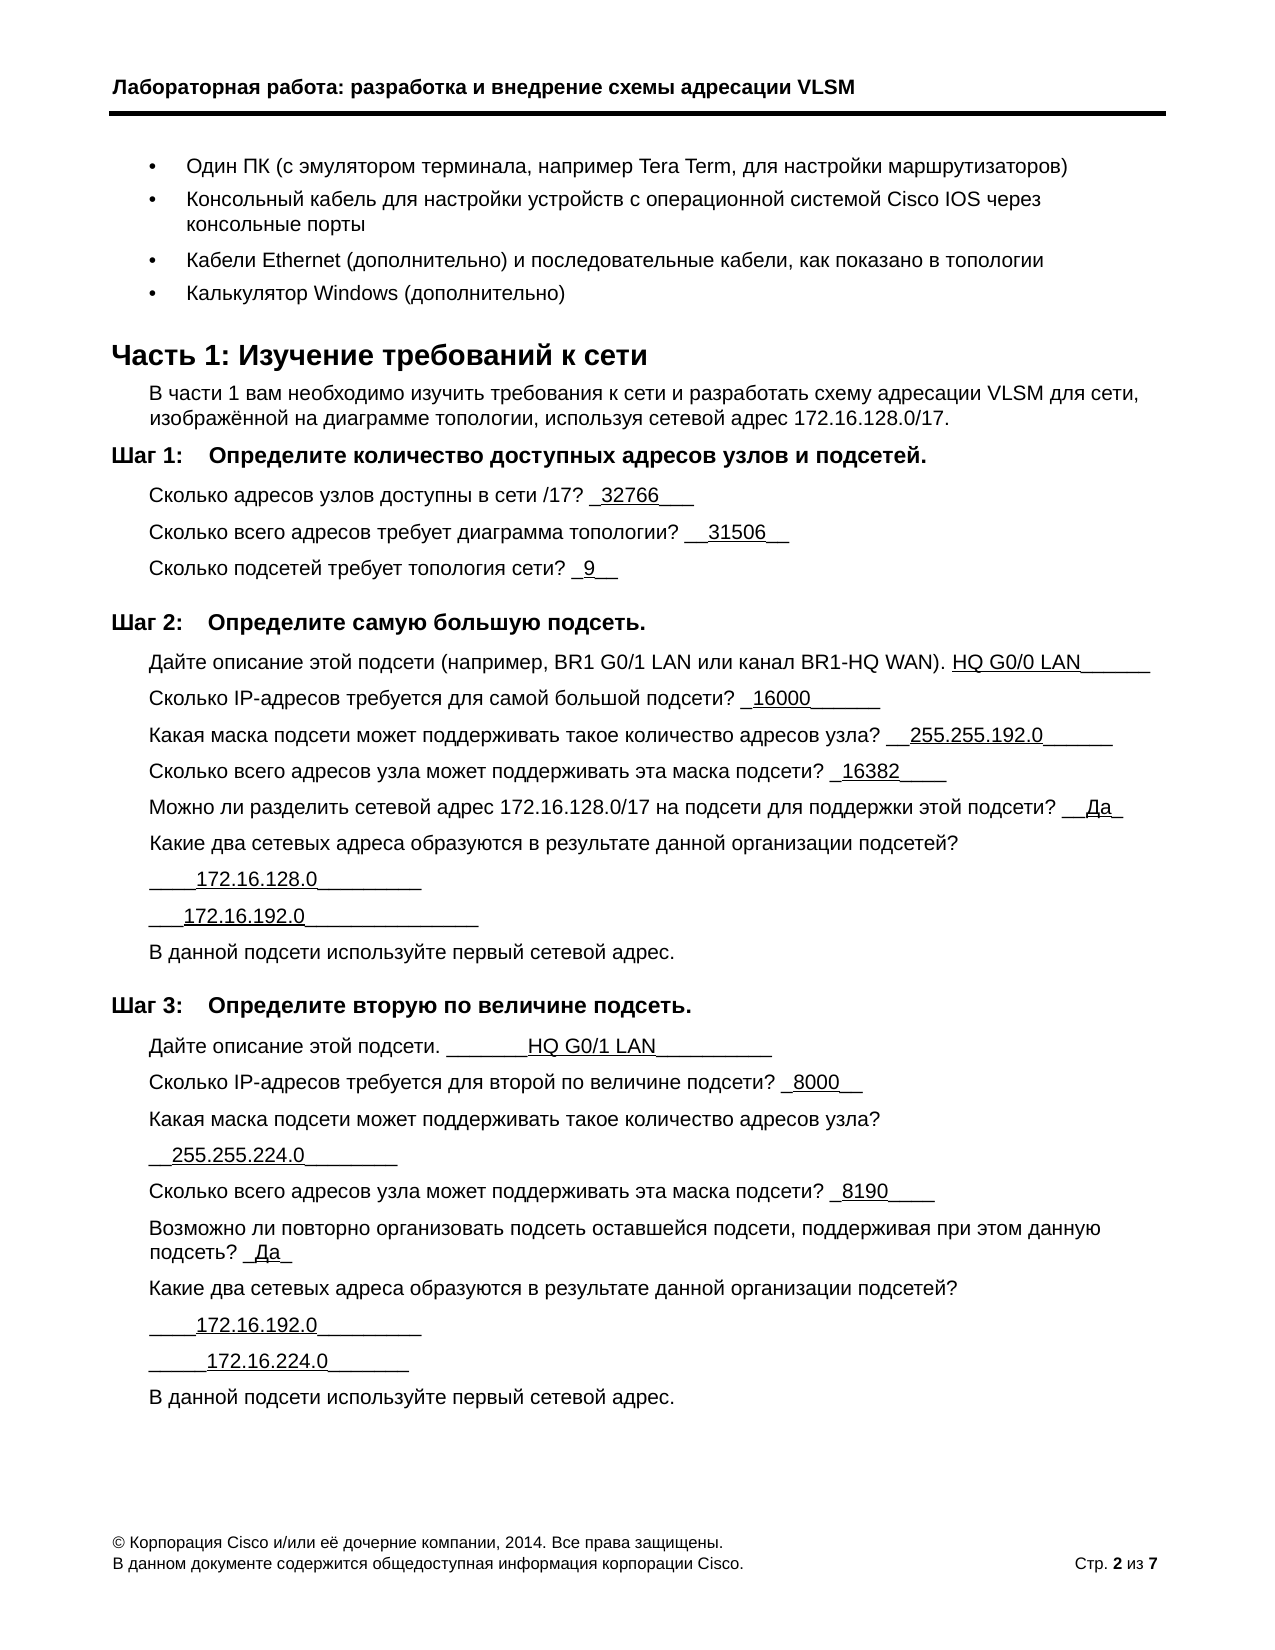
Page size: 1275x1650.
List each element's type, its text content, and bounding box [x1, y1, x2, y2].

text _____172.16.224.0_______ [148, 1349, 1162, 1373]
text ___172.16.192.0_______________ [148, 903, 1162, 927]
text Сколько подсетей требует топология сети? _9__ [148, 556, 1162, 580]
text Какая маска подсети может поддерживать такое количество адресов узла? __255.255.192.0______ [148, 722, 1135, 746]
list Кабели Ethernet (дополнительно) и последовательные кабели, как показано в топологии [148, 248, 1162, 272]
text Сколько адресов узлов доступны в сети /17? _32766___ [148, 483, 1162, 507]
text Шаг 1: Определите количество доступных адресов узлов и подсетей. [111, 442, 1162, 468]
text В данной подсети используйте первый сетевой адрес. [148, 940, 1162, 964]
text Какие два сетевых адреса образуются в результате данной организации подсетей? ____172.16.192.0_________ [148, 1276, 1162, 1336]
text Возможно ли повторно организовать подсеть оставшейся подсети, поддерживая при этом данную подсеть? _Да_ [148, 1215, 1162, 1264]
text Какая маска подсети может поддерживать такое количество адресов узла? [148, 1107, 1162, 1131]
text Сколько всего адресов узла может поддерживать эта маска подсети? _16382____ [148, 759, 1162, 783]
text Сколько всего адресов узла может поддерживать эта маска подсети? _8190____ [148, 1179, 1162, 1203]
text Дайте описание этой подсети (например, BR1 G0/1 LAN или канал BR1-HQ WAN). HQ G0/0 LAN______ [148, 650, 1162, 674]
text Можно ли разделить сетевой адрес 172.16.128.0/17 на подсети для поддержки этой подсети? __Да_ Какие два сетевых адреса образуются в результате данной организации подсетей? ____172.16.128.0_________ [148, 795, 1162, 891]
list Калькулятор Windows (дополнительно) [148, 281, 1162, 305]
text Дайте описание этой подсети. _______HQ G0/1 LAN__________ [148, 1034, 878, 1058]
text В части 1 вам необходимо изучить требования к сети и разработать схему адресации VLSM для сети, изображённой на диаграмме топологии, используя сетевой адрес 172.16.128.0/17. [148, 381, 1162, 429]
text Шаг 3: Определите вторую по величине подсеть. [111, 992, 1162, 1019]
text Сколько IP-адресов требуется для второй по величине подсети? _8000__ [148, 1070, 878, 1094]
text В данной подсети используйте первый сетевой адрес. [148, 1385, 1162, 1409]
text Сколько IP-адресов требуется для самой большой подсети? _16000______ [148, 686, 1162, 710]
subtitle Часть 1: Изучение требований к сети [111, 338, 1162, 372]
list Консольный кабель для настройки устройств с операционной системой Cisco IOS через консольные порты [148, 187, 1162, 236]
list Один ПК (с эмулятором терминала, например Tera Term, для настройки маршрутизаторов) [148, 154, 1162, 178]
text Шаг 2: Определите самую большую подсеть. [111, 608, 1162, 635]
text __255.255.224.0________ [148, 1143, 1162, 1167]
text Сколько всего адресов требует диаграмма топологии? __31506__ [148, 519, 1162, 543]
